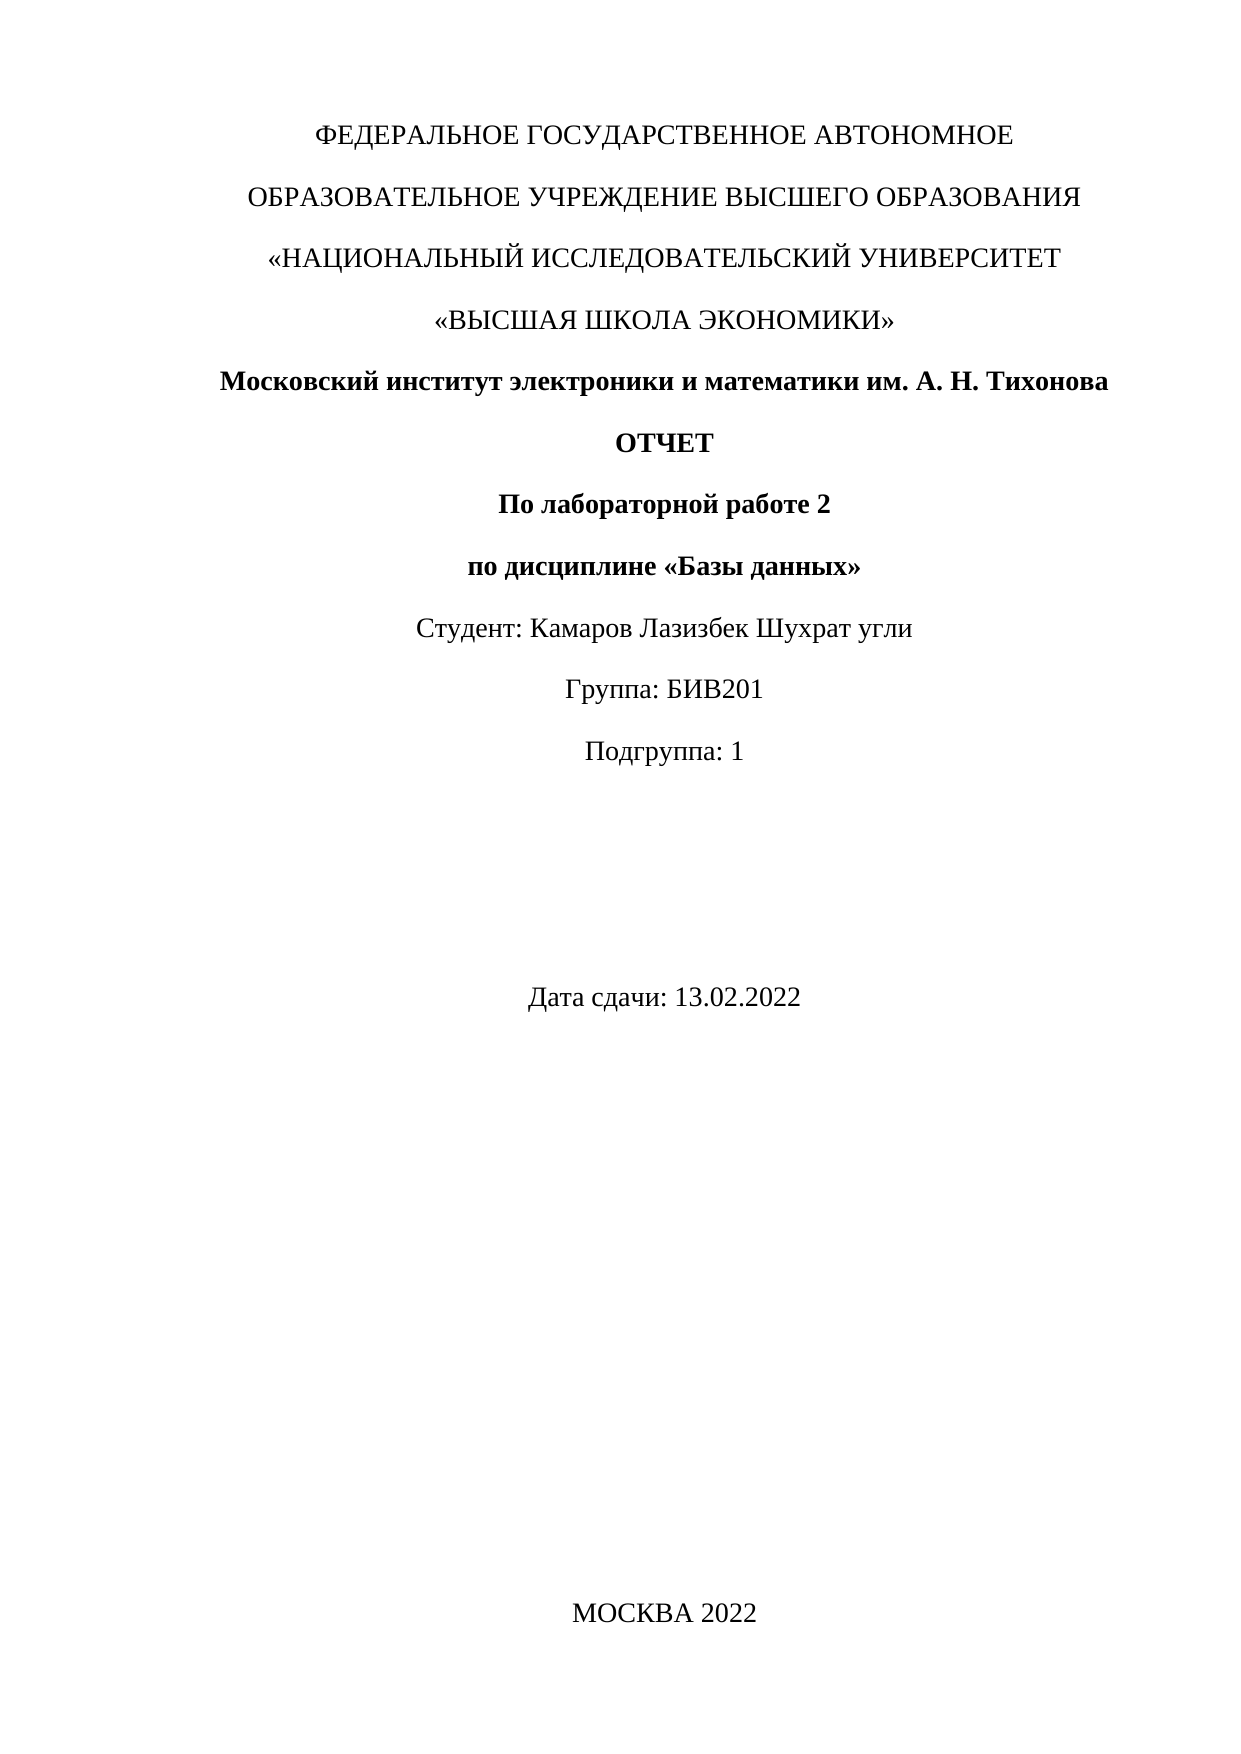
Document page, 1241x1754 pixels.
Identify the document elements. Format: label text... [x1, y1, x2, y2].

text ФЕДЕРАЛЬНОЕ ГОСУДАРСТВЕННОЕ АВТОНОМНОЕ [177, 118, 1152, 151]
text ОТЧЕТ [177, 426, 1152, 458]
text Группа: БИВ201 [177, 672, 1152, 704]
text Московский институт электроники и математики им. А. Н. Тихонова [177, 364, 1152, 397]
text Дата сдачи: 13.02.2022 [177, 980, 1152, 1012]
text Студент: Камаров Лазизбек Шухрат угли [177, 611, 1152, 643]
text по дисциплине «Базы данных» [177, 549, 1152, 581]
text «ВЫСШАЯ ШКОЛА ЭКОНОМИКИ» [177, 303, 1152, 335]
text МОСКВА 2022 [177, 1596, 1152, 1628]
text По лабораторной работе 2 [177, 487, 1152, 520]
text ОБРАЗОВАТЕЛЬНОЕ УЧРЕЖДЕНИЕ ВЫСШЕГО ОБРАЗОВАНИЯ [177, 180, 1152, 212]
text «НАЦИОНАЛЬНЫЙ ИССЛЕДОВАТЕЛЬСКИЙ УНИВЕРСИТЕТ [177, 241, 1152, 274]
text Подгруппа: 1 [177, 734, 1152, 766]
